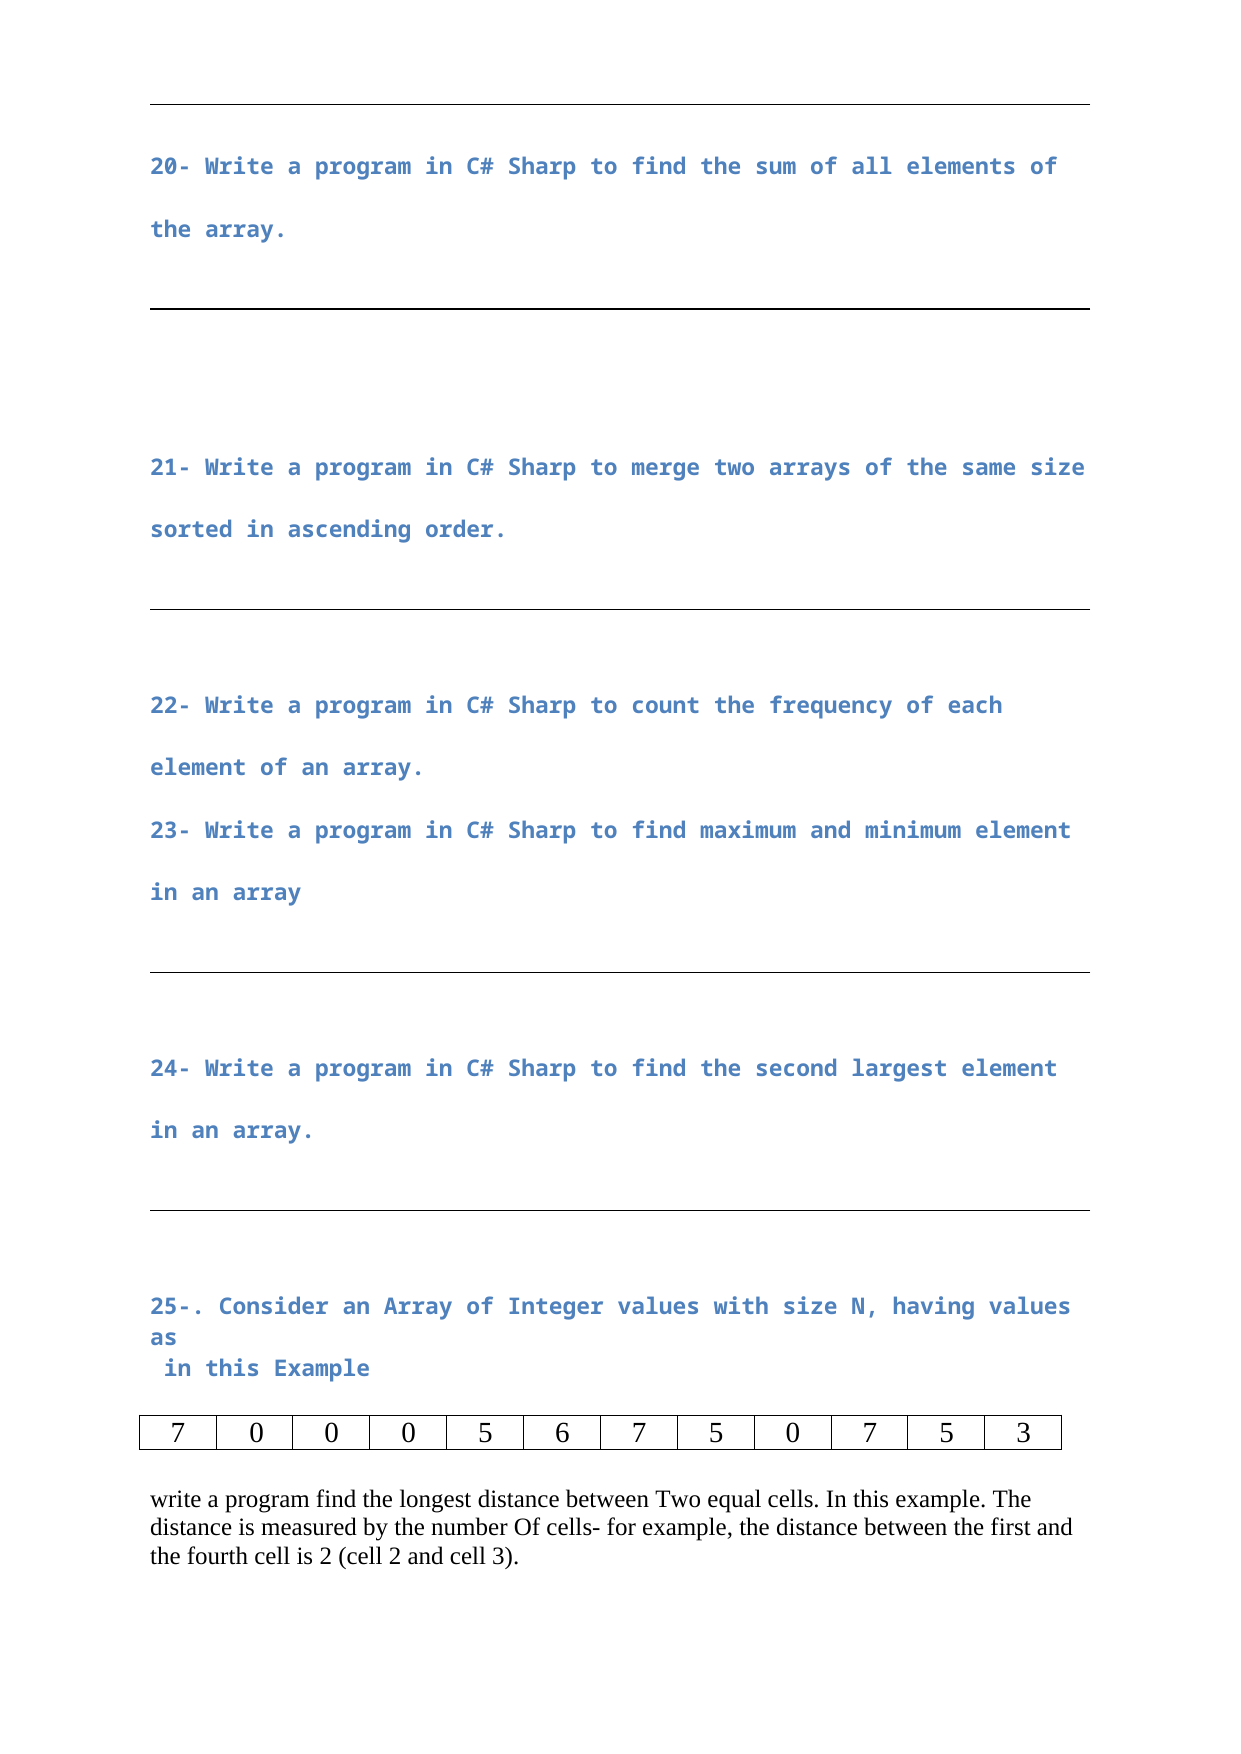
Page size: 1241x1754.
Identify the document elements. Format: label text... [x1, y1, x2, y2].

table_header 5 [908, 1416, 984, 1449]
table_header 0 [293, 1416, 369, 1449]
table_header 5 [447, 1416, 523, 1449]
table_header 7 [832, 1416, 907, 1449]
table_header 3 [985, 1416, 1061, 1449]
table_header 0 [370, 1416, 446, 1449]
text 21- Write a program in C# Sharp to merge two arrays of the same size sorted in ascending order. [150, 451, 1090, 544]
table_header 6 [524, 1416, 600, 1449]
table_header 0 0 [217, 1416, 292, 1449]
text 23- Write a program in C# Sharp to find maximum and minimum element in an array [150, 813, 1090, 907]
text in this Example [150, 1352, 1090, 1383]
text 22- Write a program in C# Sharp to count the frequency of each element of an array. [150, 688, 1090, 782]
table_header 5 [678, 1416, 754, 1449]
text 25-. Consider an Array of Integer values with size N, having values as [150, 1289, 1090, 1352]
table_header 7 [601, 1416, 677, 1449]
table_header 0 [755, 1416, 831, 1449]
text 24- Write a program in C# Sharp to find the second largest element in an array. [150, 1052, 1090, 1145]
text 20- Write a program in C# Sharp to find the sum of all elements of the array. [150, 150, 1090, 244]
text write a program find the longest distance between Two equal cells. In this example. The distance is measured by the number Of cells- for example, the distance between the first and the fourth cell is 2 (cell 2 and cell 3). [150, 1484, 1090, 1570]
table_header 7 [140, 1416, 216, 1449]
